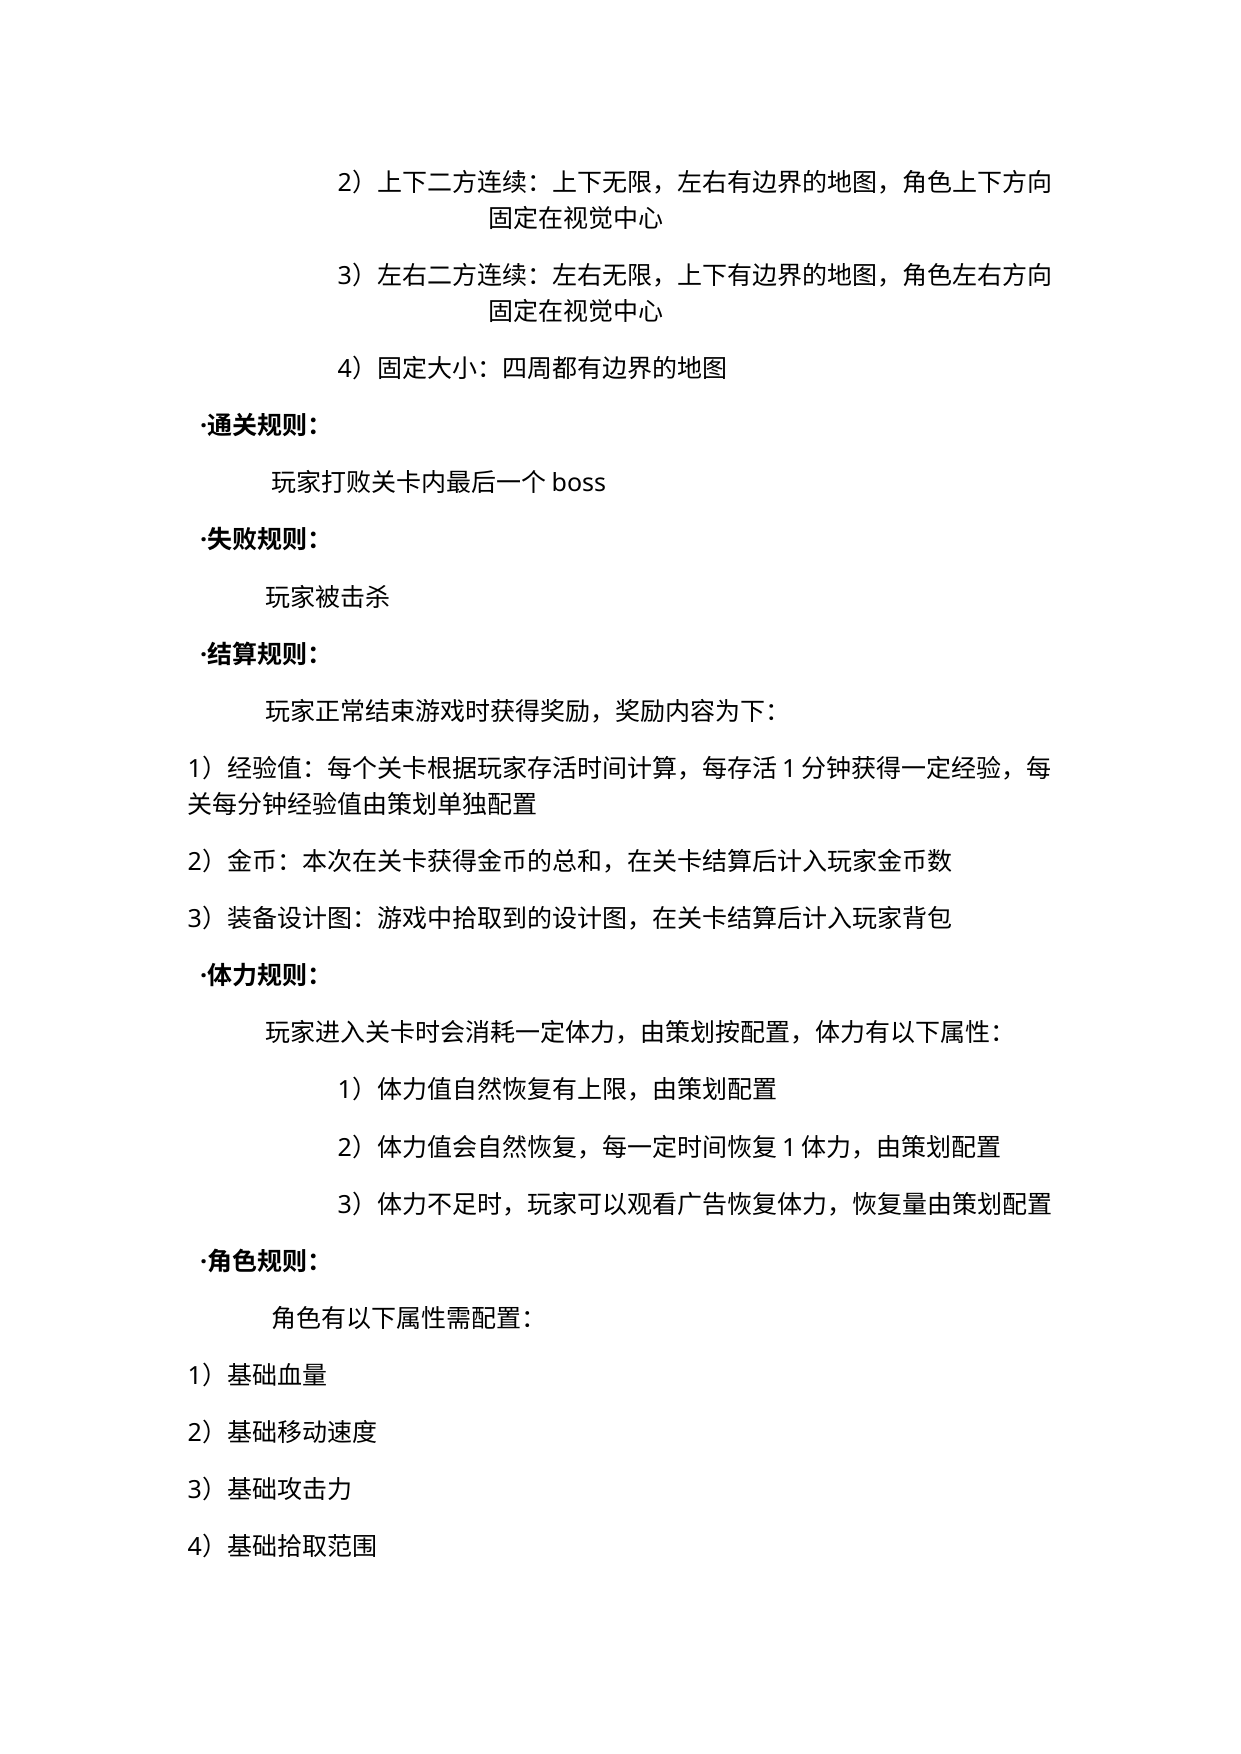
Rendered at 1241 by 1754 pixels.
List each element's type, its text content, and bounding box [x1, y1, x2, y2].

list 装备设计图：游戏中拾取到的设计图，在关卡结算后计入玩家背包 [187, 899, 1053, 935]
list 基础攻击力 [187, 1469, 1053, 1506]
list 基础拾取范围 [187, 1527, 1053, 1563]
list 基础移动速度 [187, 1412, 1053, 1449]
list 体力值自然恢复有上限，由策划配置 [337, 1070, 1053, 1106]
text 玩家打败关卡内最后一个boss [187, 463, 1053, 499]
text 玩家进入关卡时会消耗一定体力，由策划按配置，体力有以下属性： [187, 1013, 1053, 1049]
list 体力不足时，玩家可以观看广告恢复体力，恢复量由策划配置 [337, 1184, 1053, 1220]
text ·角色规则： [187, 1241, 1053, 1277]
text 玩家被击杀 [187, 577, 1053, 613]
list 体力值会自然恢复，每一定时间恢复1体力，由策划配置 [337, 1127, 1053, 1163]
list 左右二方连续：左右无限，上下有边界的地图，角色左右方向固定在视觉中心 [337, 255, 1053, 328]
text ·失败规则： [187, 520, 1053, 556]
list 金币：本次在关卡获得金币的总和，在关卡结算后计入玩家金币数 [187, 842, 1053, 878]
text ·体力规则： [187, 956, 1053, 992]
text ·结算规则： [187, 634, 1053, 670]
list 基础血量 [187, 1355, 1053, 1392]
list 经验值：每个关卡根据玩家存活时间计算，每存活1分钟获得一定经验，每关每分钟经验值由策划单独配置 [187, 748, 1053, 821]
list 固定大小：四周都有边界的地图 [337, 349, 1053, 385]
text 角色有以下属性需配置： [187, 1298, 1053, 1334]
list 上下二方连续：上下无限，左右有边界的地图，角色上下方向固定在视觉中心 [337, 162, 1053, 234]
text ·通关规则： [187, 406, 1053, 442]
text 玩家正常结束游戏时获得奖励，奖励内容为下： [187, 691, 1053, 727]
